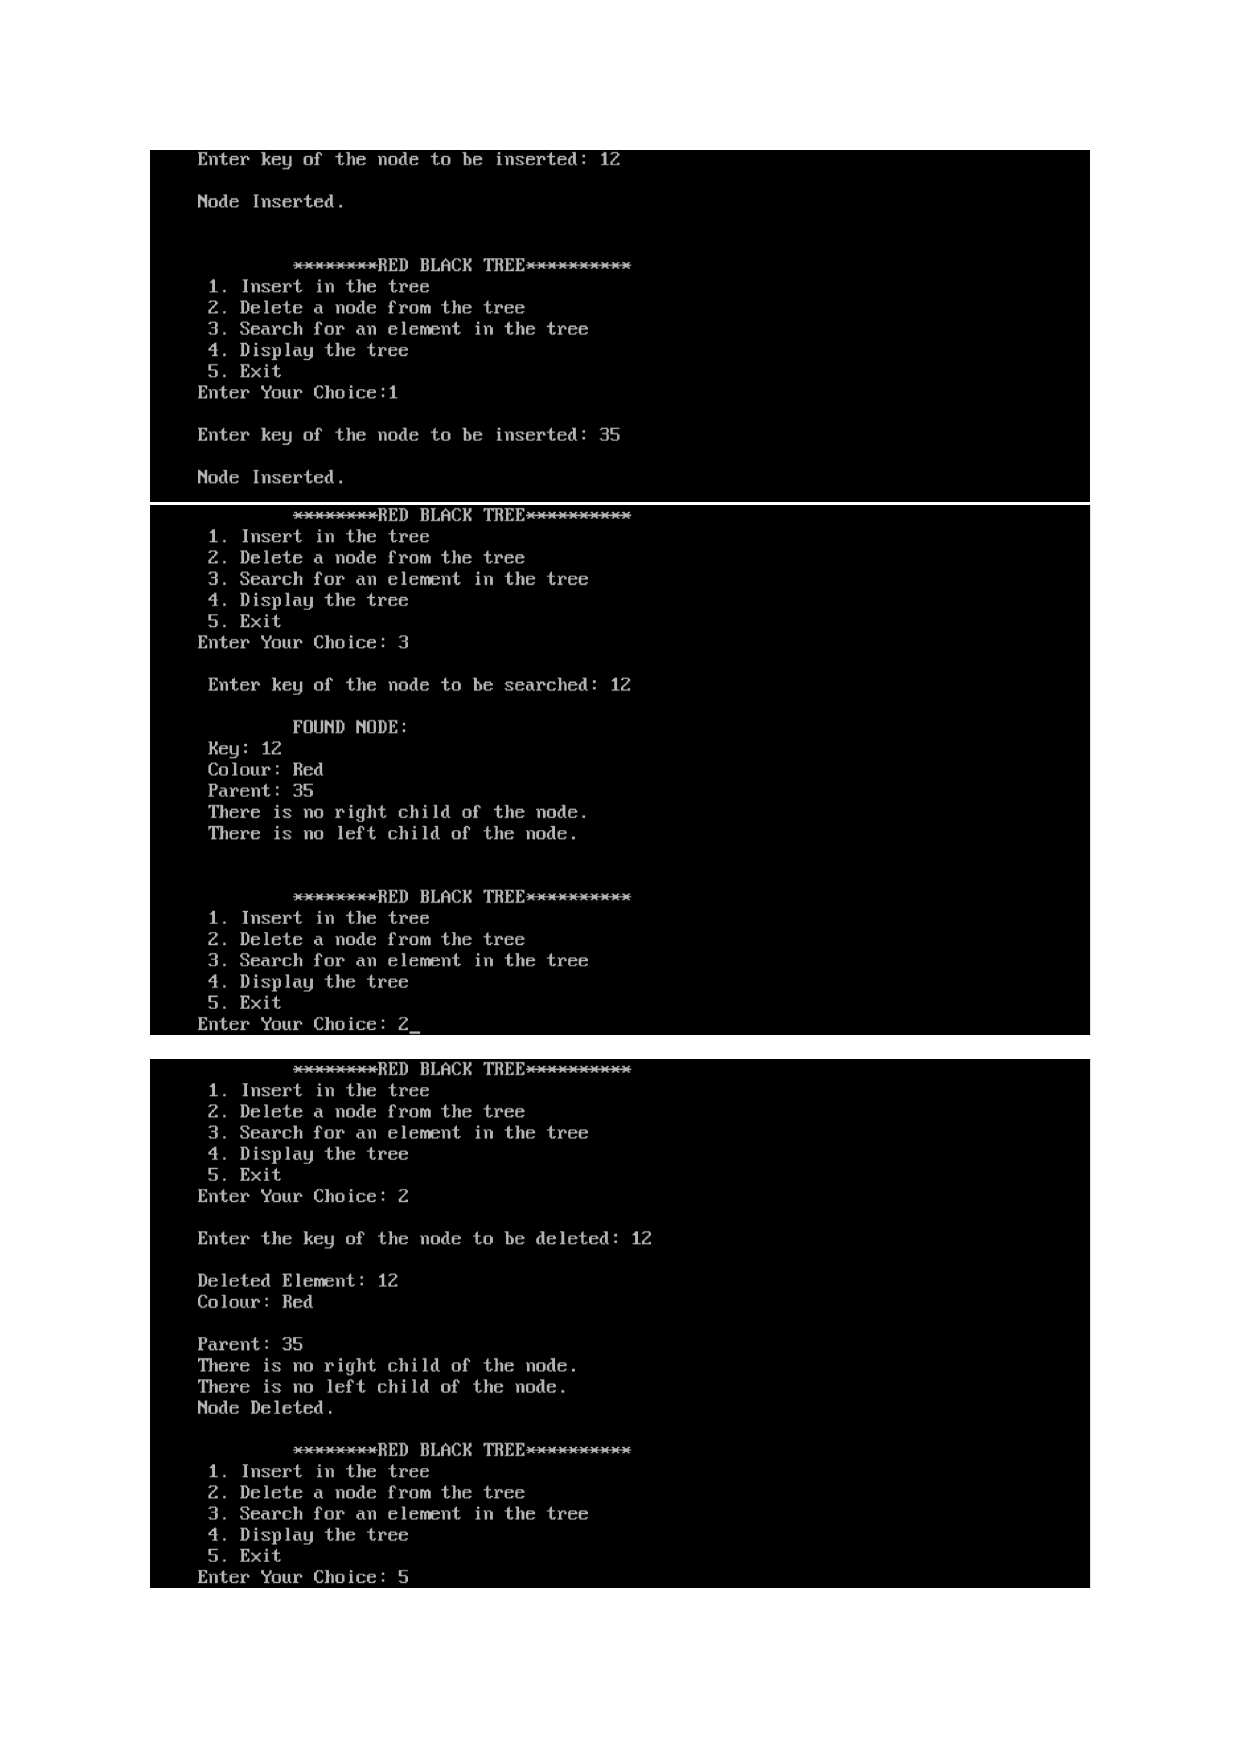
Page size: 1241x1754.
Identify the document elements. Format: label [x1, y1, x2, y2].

picture [150, 505, 1091, 1035]
picture [150, 150, 1090, 502]
picture [150, 1059, 1091, 1588]
